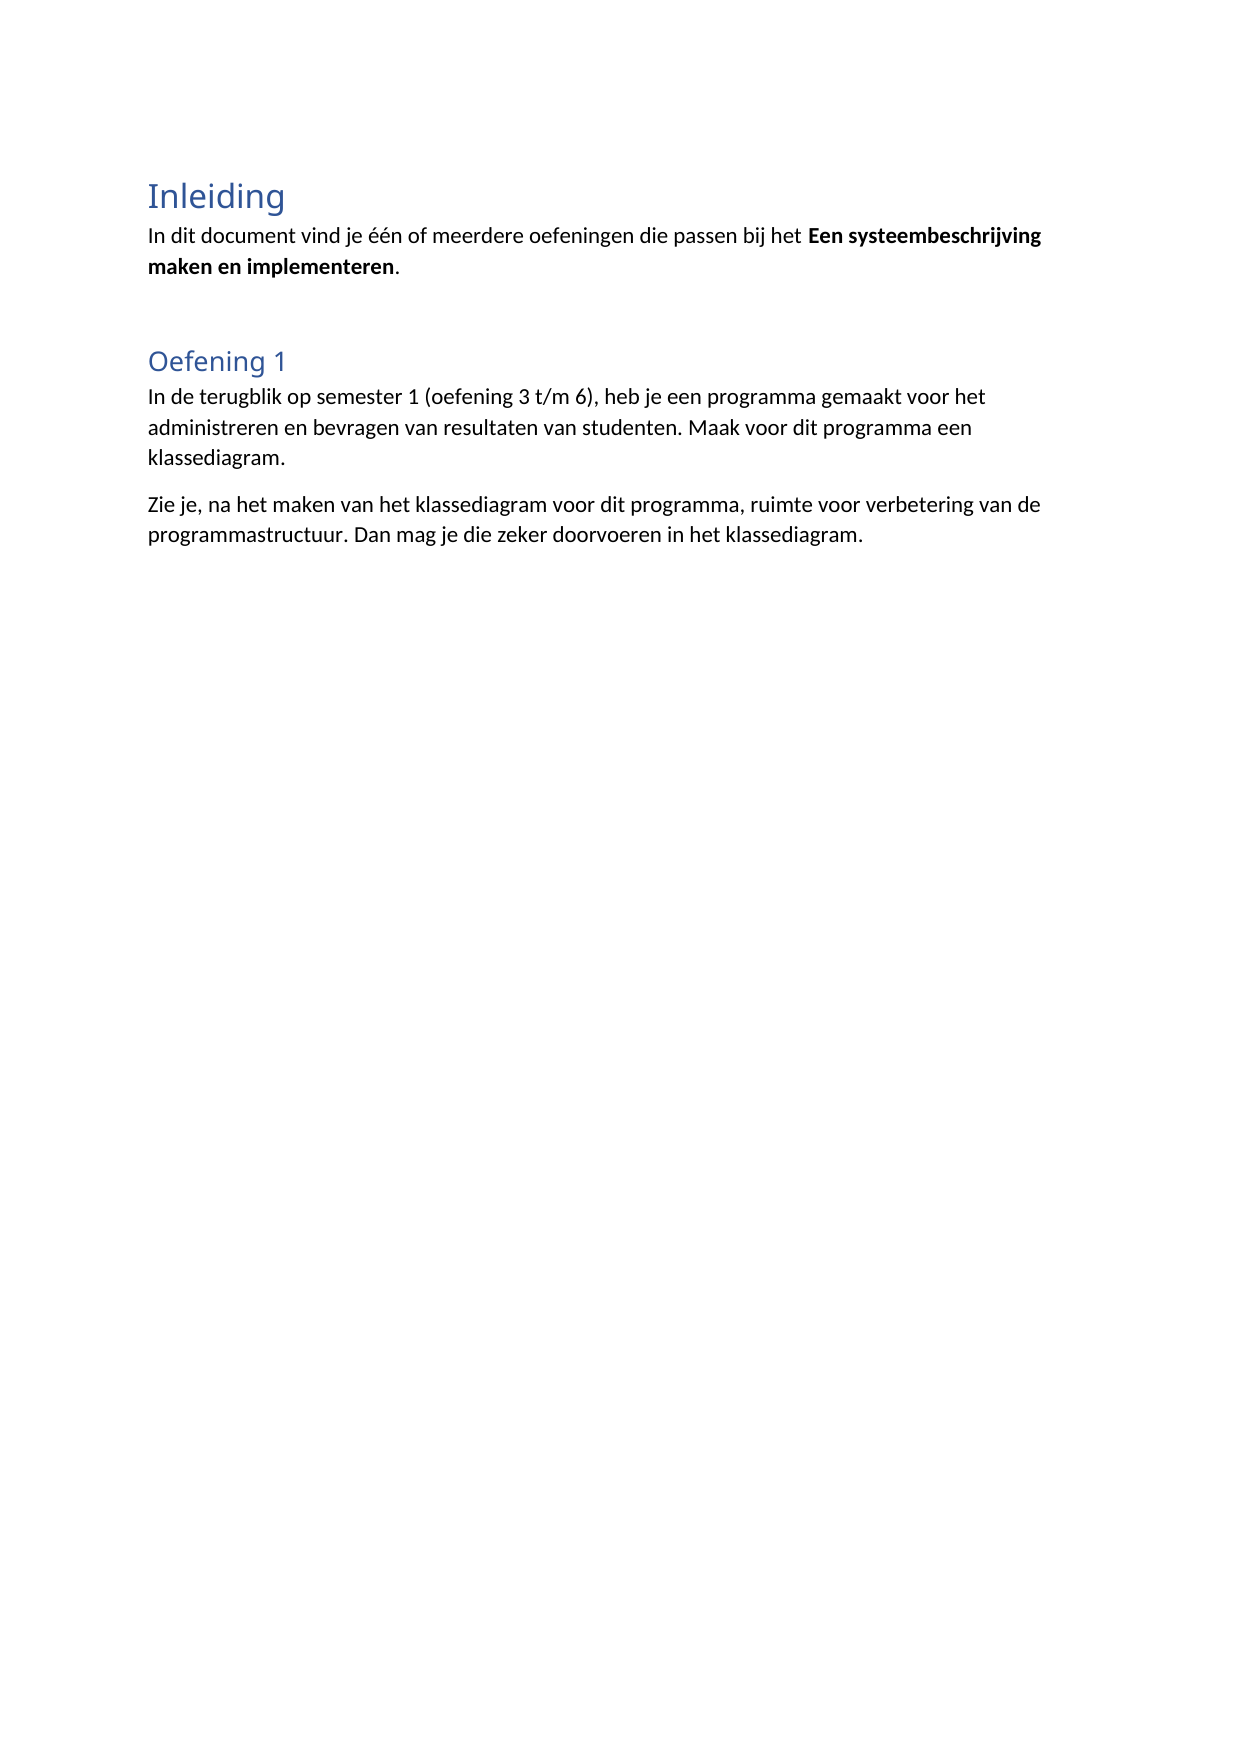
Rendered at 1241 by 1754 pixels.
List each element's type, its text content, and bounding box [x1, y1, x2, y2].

subtitle Inleiding [148, 173, 1093, 218]
text In de terugblik op semester 1 (oefening 3 t/m 6), heb je een programma gemaakt voor het administreren en bevragen van resultaten van studenten. Maak voor dit programma een klassediagram. [148, 382, 1093, 471]
text In dit document vind je één of meerdere oefeningen die passen bij het Een systeembeschrijving maken en implementeren. [148, 222, 1093, 280]
subtitle Oefening 1 [148, 343, 1093, 379]
text Zie je, na het maken van het klassediagram voor dit programma, ruimte voor verbetering van de programmastructuur. Dan mag je die zeker doorvoeren in het klassediagram. [148, 490, 1093, 548]
